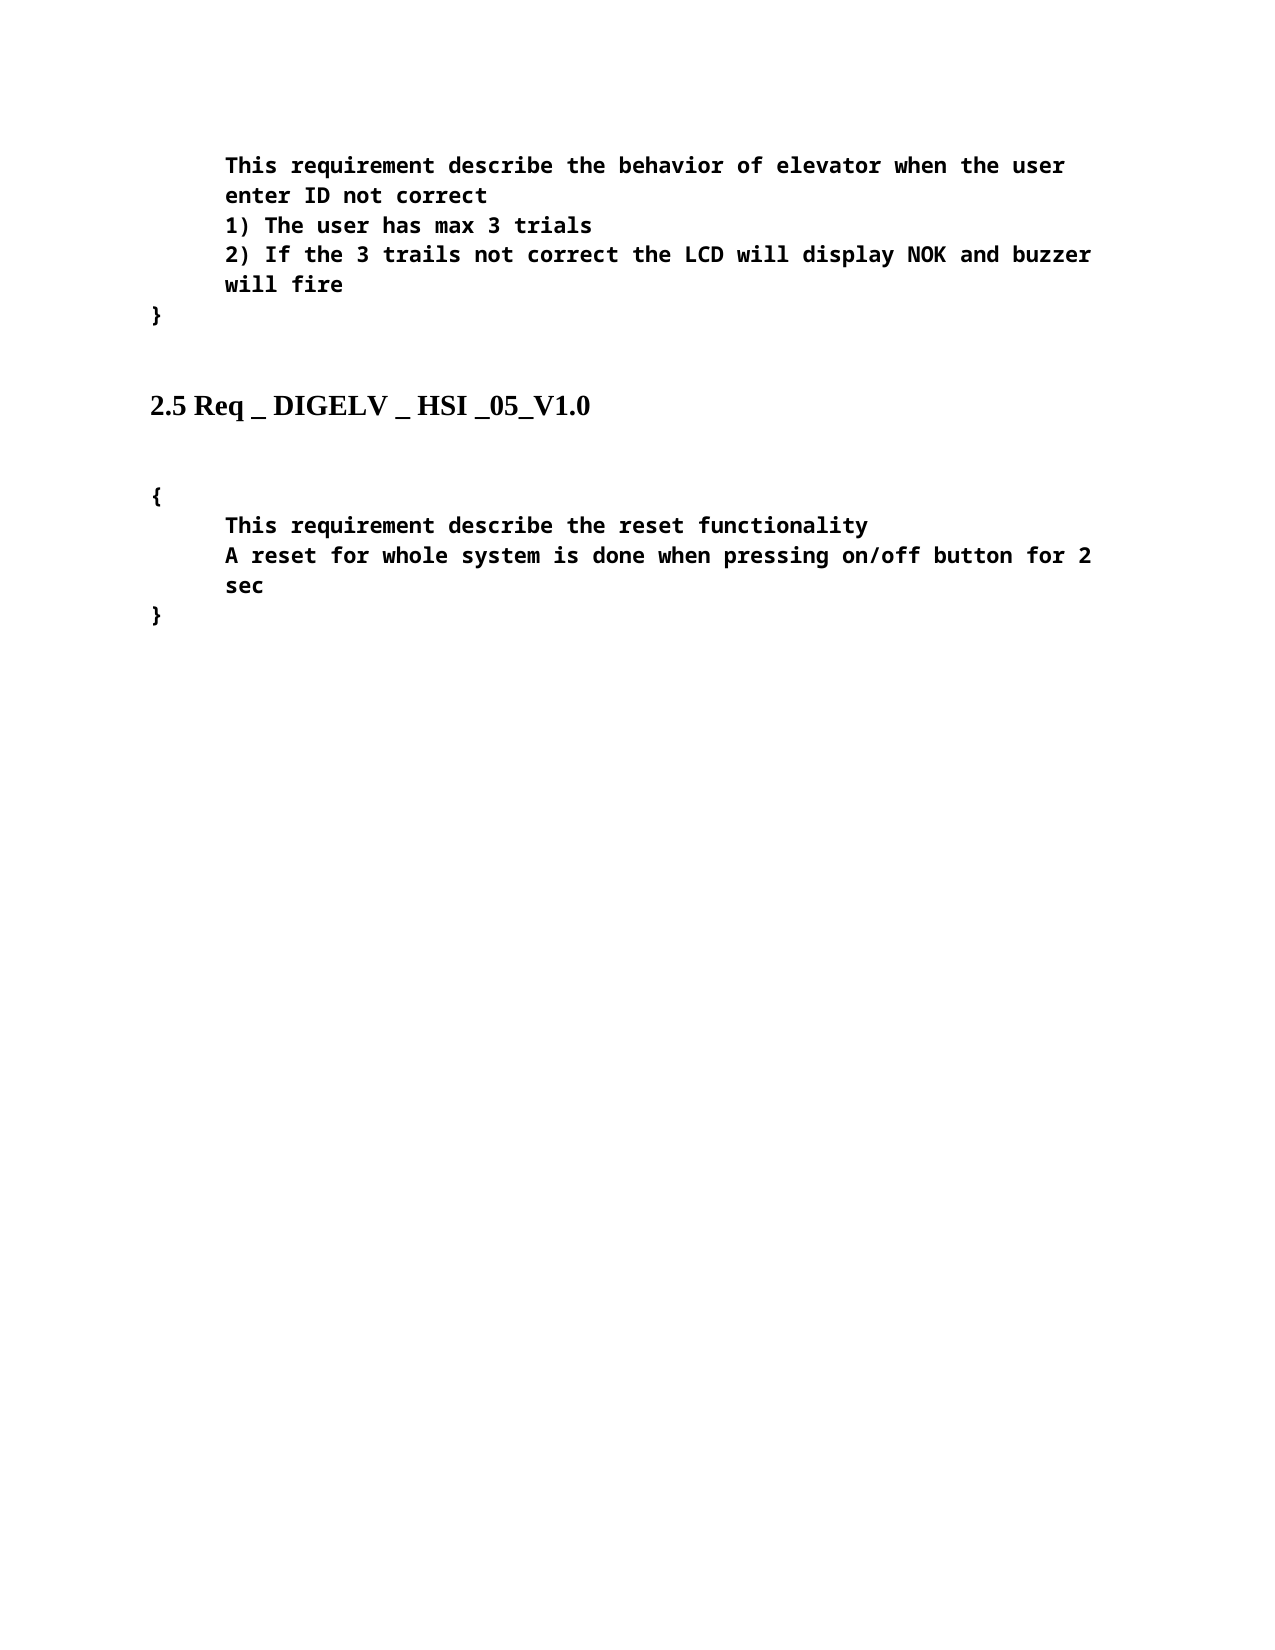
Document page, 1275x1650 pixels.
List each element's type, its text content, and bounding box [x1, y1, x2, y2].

text 1) The user has max 3 trials [150, 209, 1125, 239]
text 2) If the 3 trails not correct the LCD will display NOK and buzzer will fire [225, 239, 1125, 299]
text This requirement describe the behavior of elevator when the user enter ID not correct [225, 150, 1125, 209]
subtitle 2.5 Req _ DIGELV _ HSI _05_V1.0 [150, 388, 1125, 421]
text } [150, 599, 1125, 629]
text } [150, 299, 1125, 329]
text { [150, 480, 1125, 510]
text This requirement describe the reset functionality [150, 510, 1125, 540]
text A reset for whole system is done when pressing on/off button for 2 sec [225, 540, 1125, 599]
